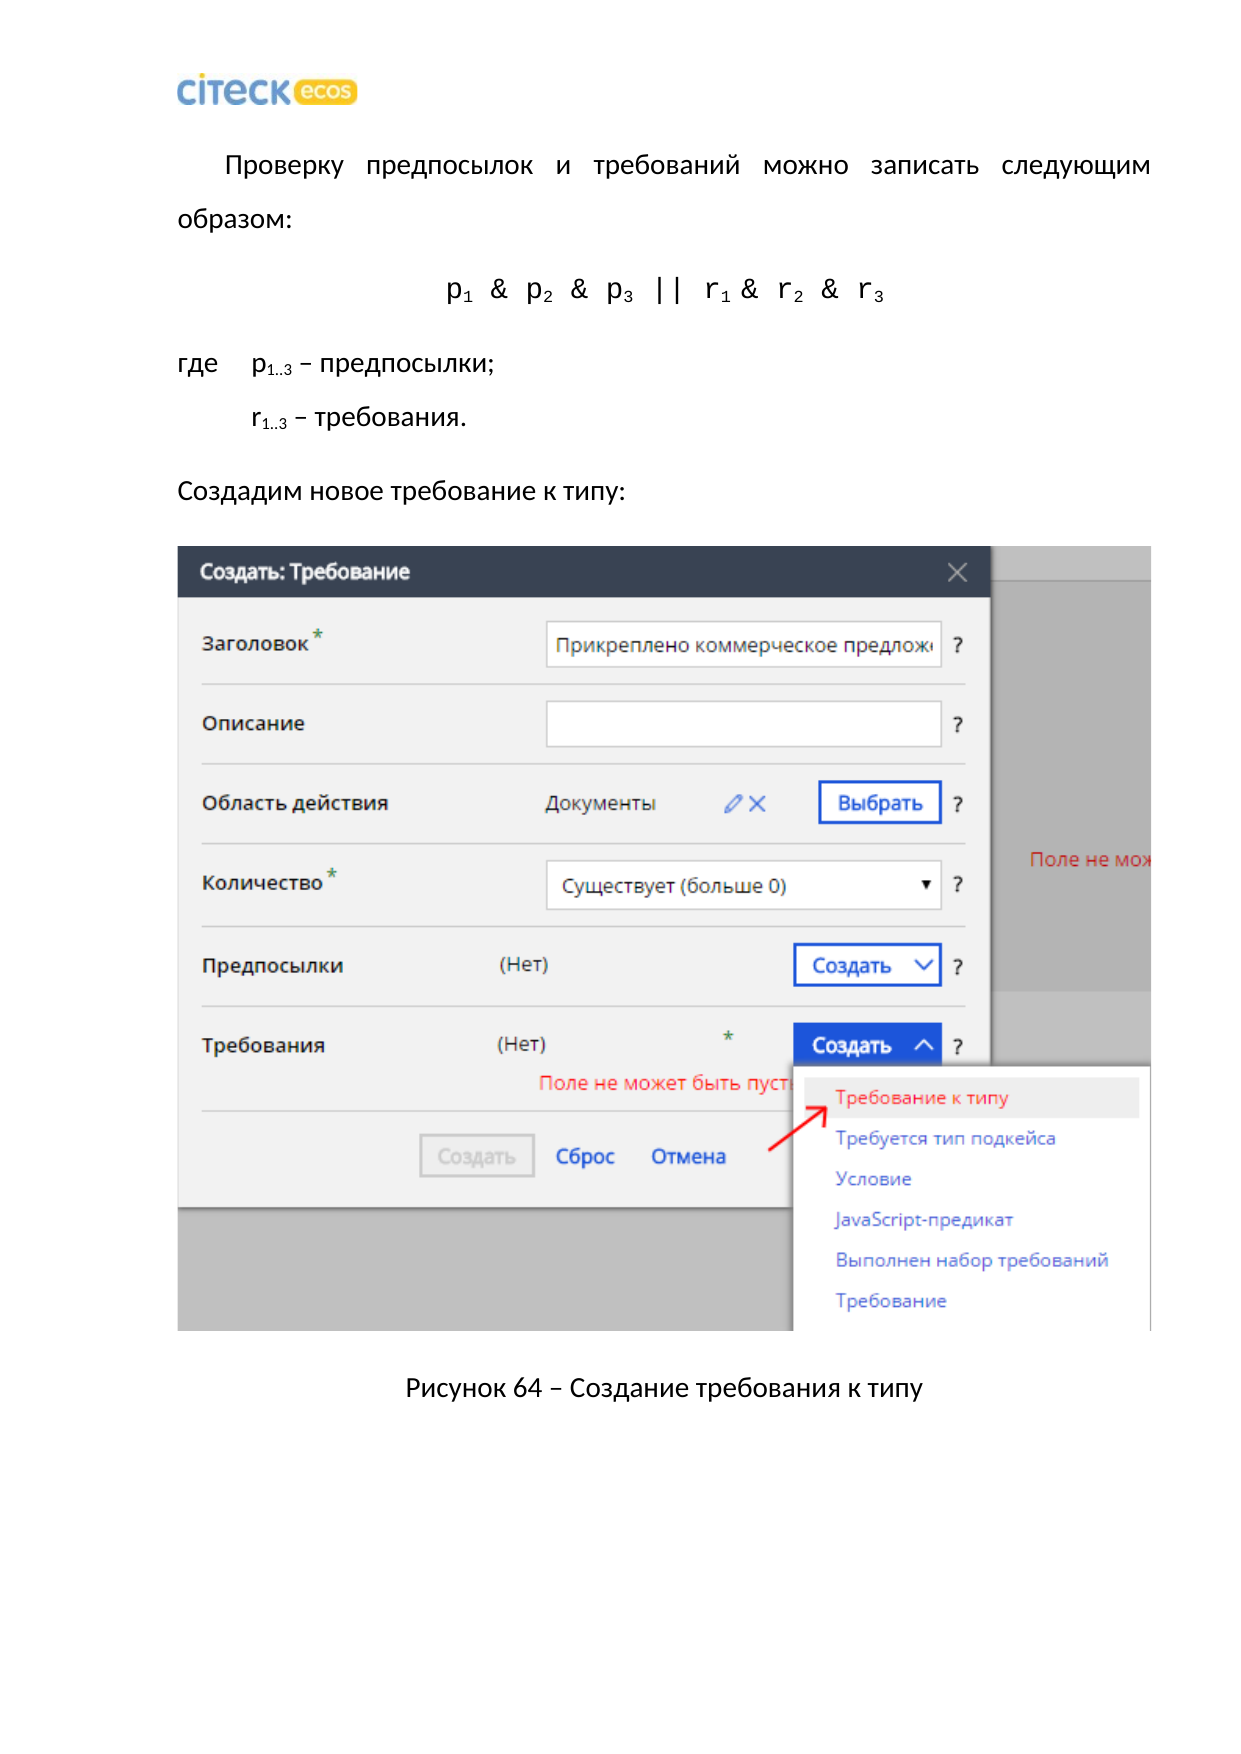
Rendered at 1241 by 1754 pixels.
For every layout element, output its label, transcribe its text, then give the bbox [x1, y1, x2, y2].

text Проверку предпосылок и требований можно записать следующим образом: [177, 146, 1152, 235]
text Создадим новое требование к типу: [177, 472, 1152, 508]
text где p1..3 – предпосылки; [177, 344, 1152, 380]
picture [177, 73, 358, 105]
text Рисунок 64 – Создание требования к типу [177, 1369, 1152, 1405]
text p1 & p2 & p3 || r1 & r2 & r3 [177, 274, 1152, 307]
text r1..3 – требования. [177, 398, 1152, 433]
picture [177, 546, 1152, 1331]
